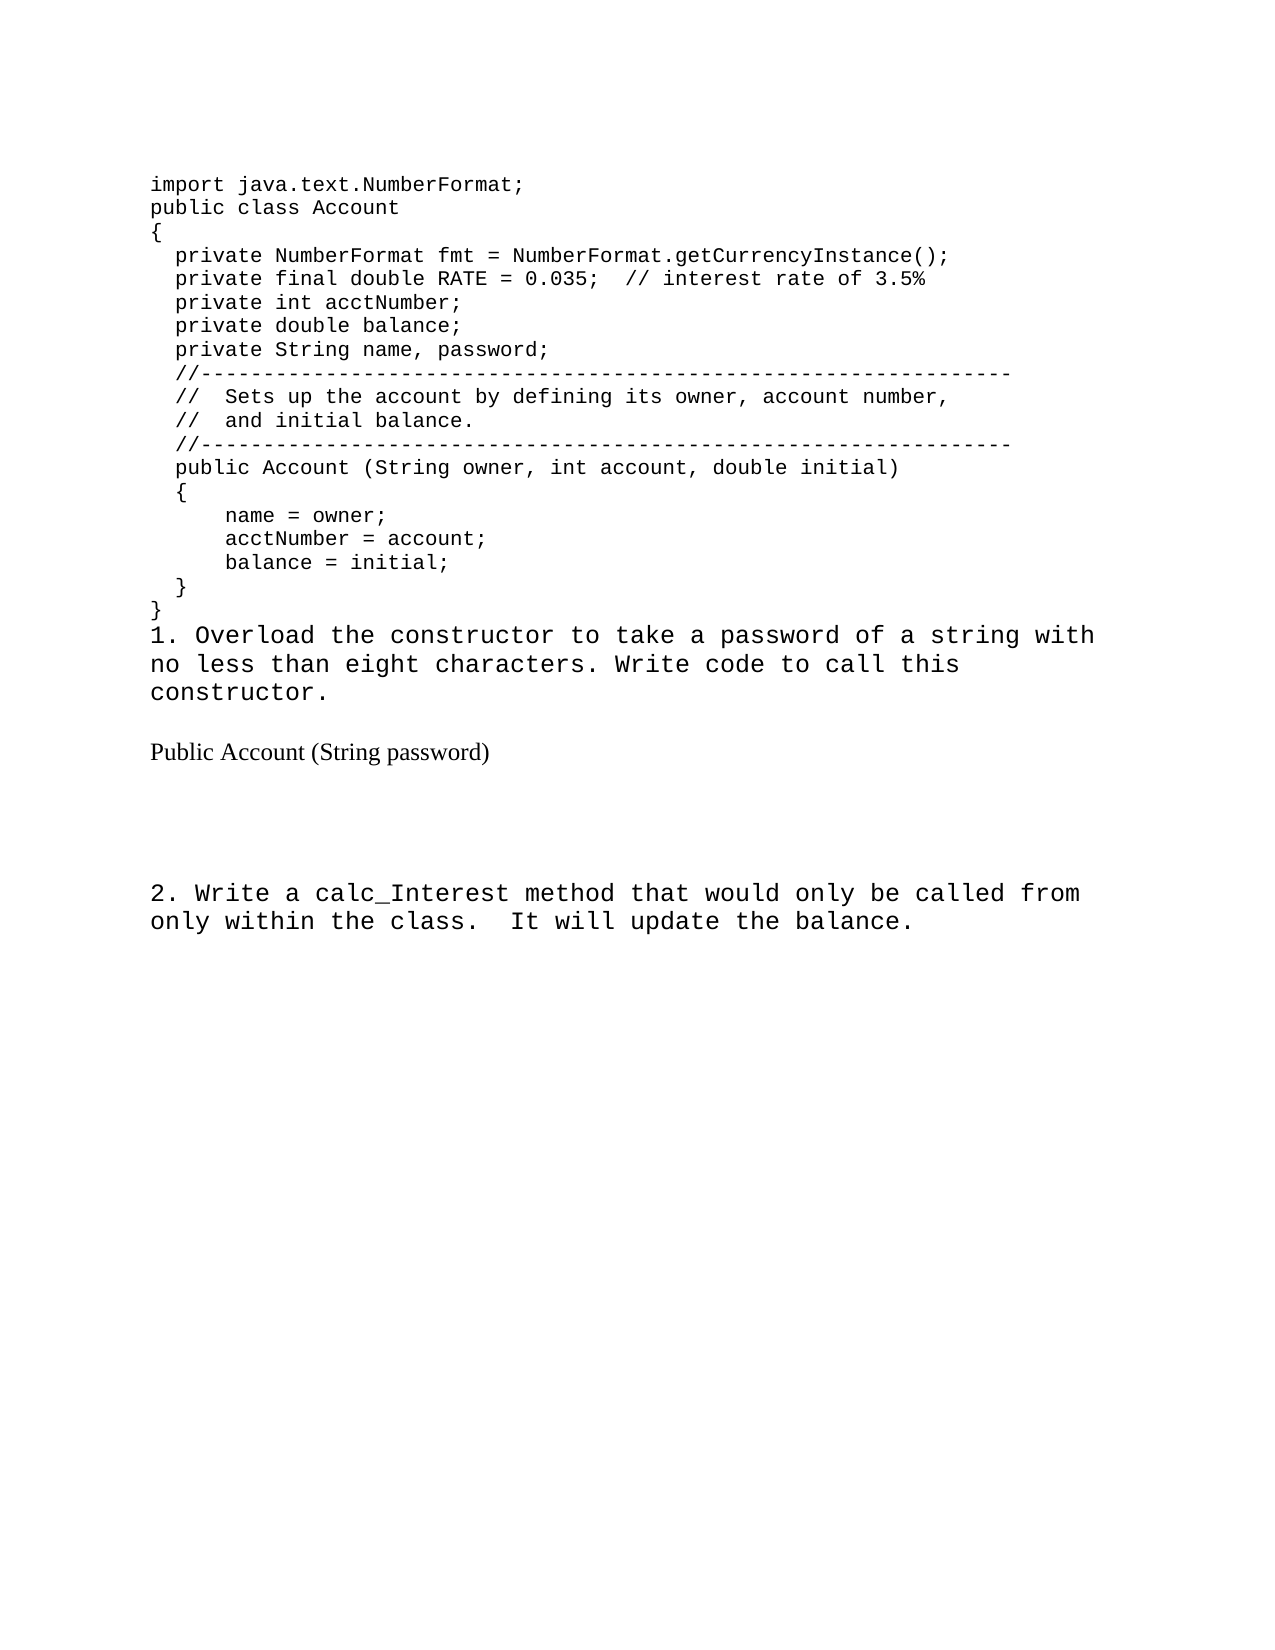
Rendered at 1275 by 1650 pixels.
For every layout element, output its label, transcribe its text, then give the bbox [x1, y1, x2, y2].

text public class Account [150, 197, 1125, 221]
text 1. Overload the constructor to take a password of a string with no less than eight characters. Write code to call this constructor. [150, 623, 1125, 708]
text acctNumber = account; [150, 528, 1125, 552]
text private final double RATE = 0.035; // interest rate of 3.5% [150, 268, 1125, 292]
text //----------------------------------------------------------------- [150, 434, 1125, 457]
text balance = initial; [150, 552, 1125, 576]
text // and initial balance. [150, 410, 1125, 434]
text public Account (String owner, int account, double initial) [150, 457, 1125, 481]
text import java.text.NumberFormat; [150, 174, 1125, 197]
text //----------------------------------------------------------------- [150, 363, 1125, 386]
text { [150, 481, 1125, 505]
text private double balance; [150, 316, 1125, 339]
text Public Account (String password) [150, 737, 1125, 765]
text private String name, password; [150, 339, 1125, 363]
text { [150, 221, 1125, 244]
text 2. Write a calc_Interest method that would only be called from only within the class. It will update the balance. [150, 880, 1125, 937]
text } [150, 599, 1125, 623]
text private NumberFormat fmt = NumberFormat.getCurrencyInstance(); [150, 244, 1125, 268]
text private int acctNumber; [150, 292, 1125, 316]
text } [150, 576, 1125, 599]
text // Sets up the account by defining its owner, account number, [150, 386, 1125, 410]
text name = owner; [150, 505, 1125, 528]
